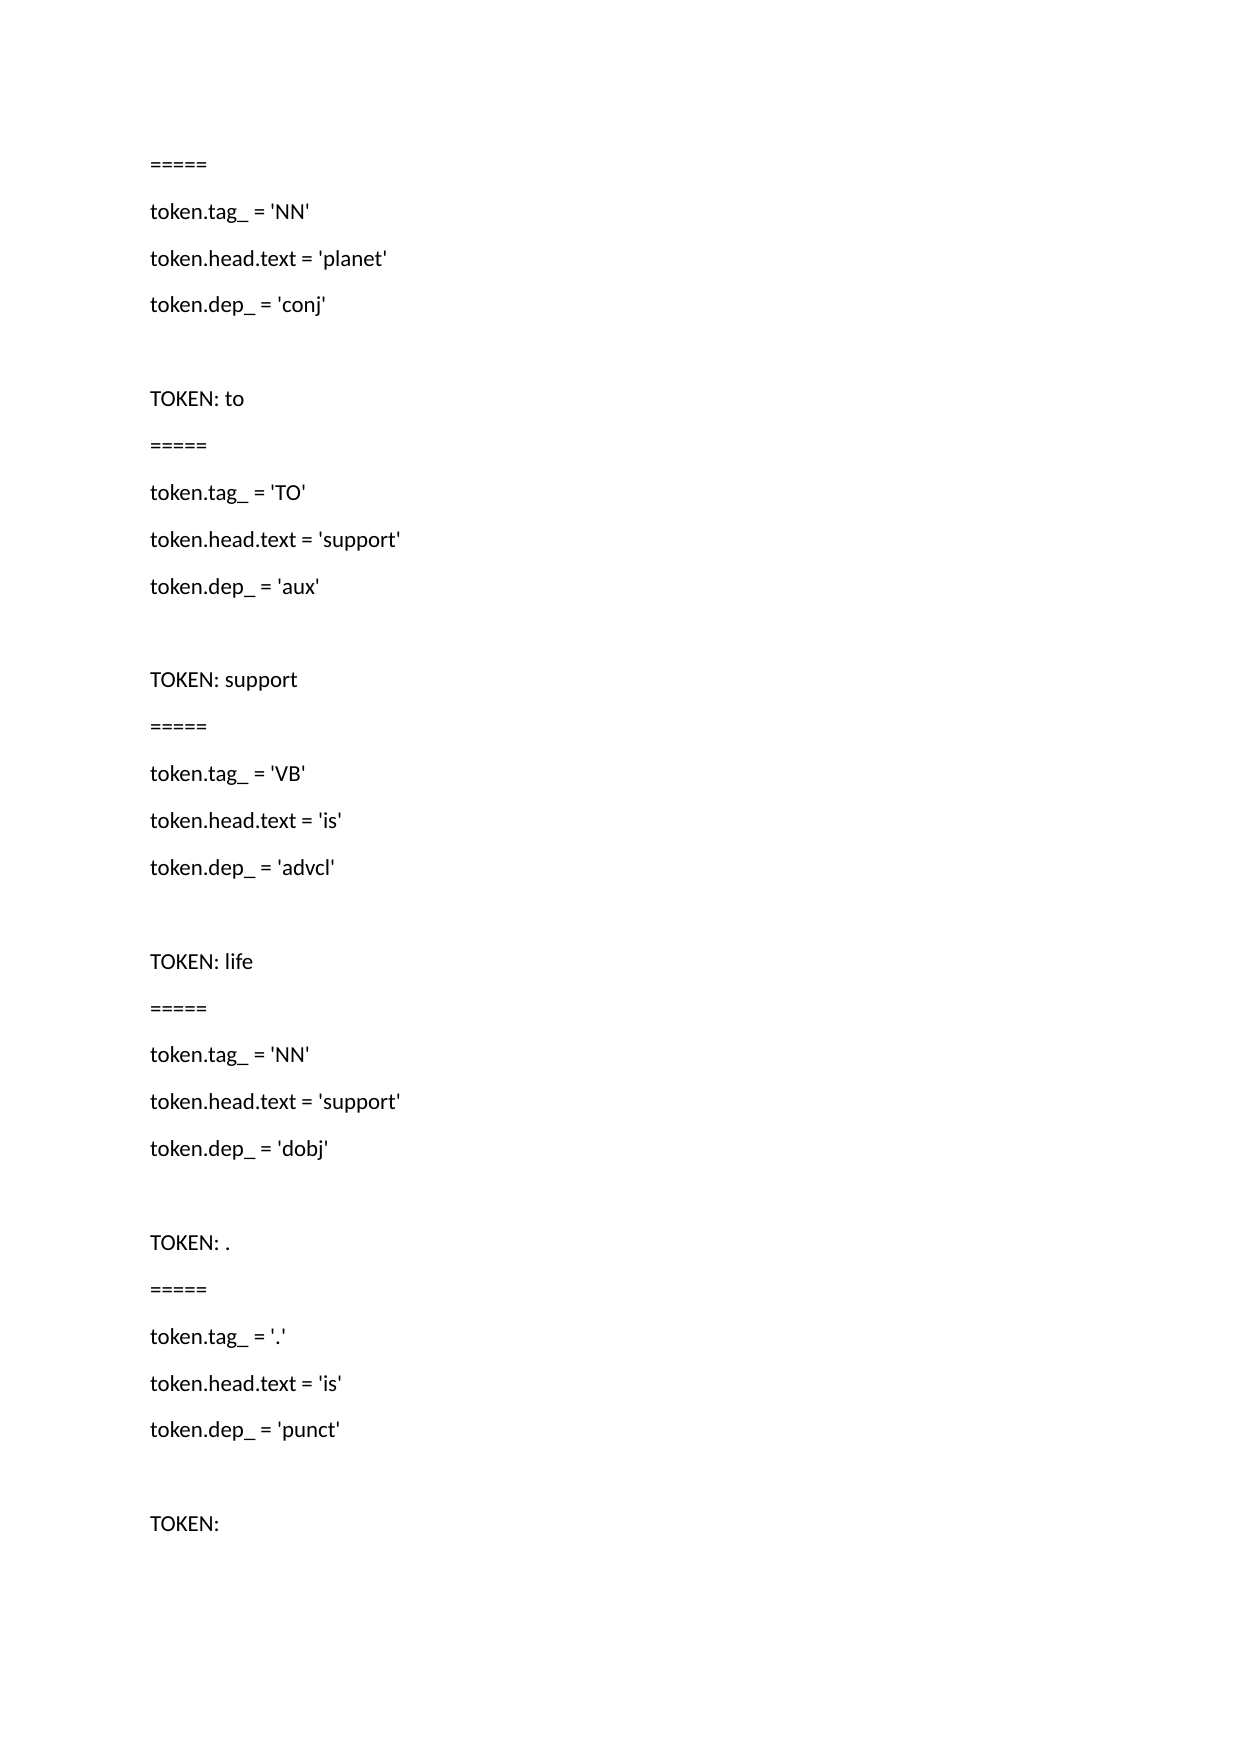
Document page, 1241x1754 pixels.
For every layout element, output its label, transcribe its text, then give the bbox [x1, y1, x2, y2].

text TOKEN: life [150, 947, 1090, 975]
text token.dep_ = 'aux' [150, 572, 1090, 600]
text token.tag_ = 'TO' [150, 478, 1090, 506]
text token.dep_ = 'dobj' [150, 1134, 1090, 1162]
text ===== [150, 431, 1090, 459]
text ===== [150, 150, 1090, 178]
text token.tag_ = 'NN' [150, 1041, 1090, 1069]
text ===== [150, 994, 1090, 1022]
text token.tag_ = '.' [150, 1322, 1090, 1350]
text token.dep_ = 'punct' [150, 1416, 1090, 1444]
text token.dep_ = 'conj' [150, 291, 1090, 319]
text token.head.text = 'is' [150, 1369, 1090, 1397]
text TOKEN: . [150, 1228, 1090, 1256]
text ===== [150, 1275, 1090, 1303]
text token.head.text = 'support' [150, 525, 1090, 553]
text token.tag_ = 'NN' [150, 197, 1090, 225]
text token.head.text = 'is' [150, 806, 1090, 834]
text ===== [150, 712, 1090, 741]
text TOKEN: [150, 1509, 1090, 1537]
text token.head.text = 'planet' [150, 244, 1090, 272]
text token.dep_ = 'advcl' [150, 853, 1090, 881]
text token.head.text = 'support' [150, 1087, 1090, 1116]
text TOKEN: to [150, 384, 1090, 412]
text token.tag_ = 'VB' [150, 759, 1090, 787]
text TOKEN: support [150, 666, 1090, 694]
